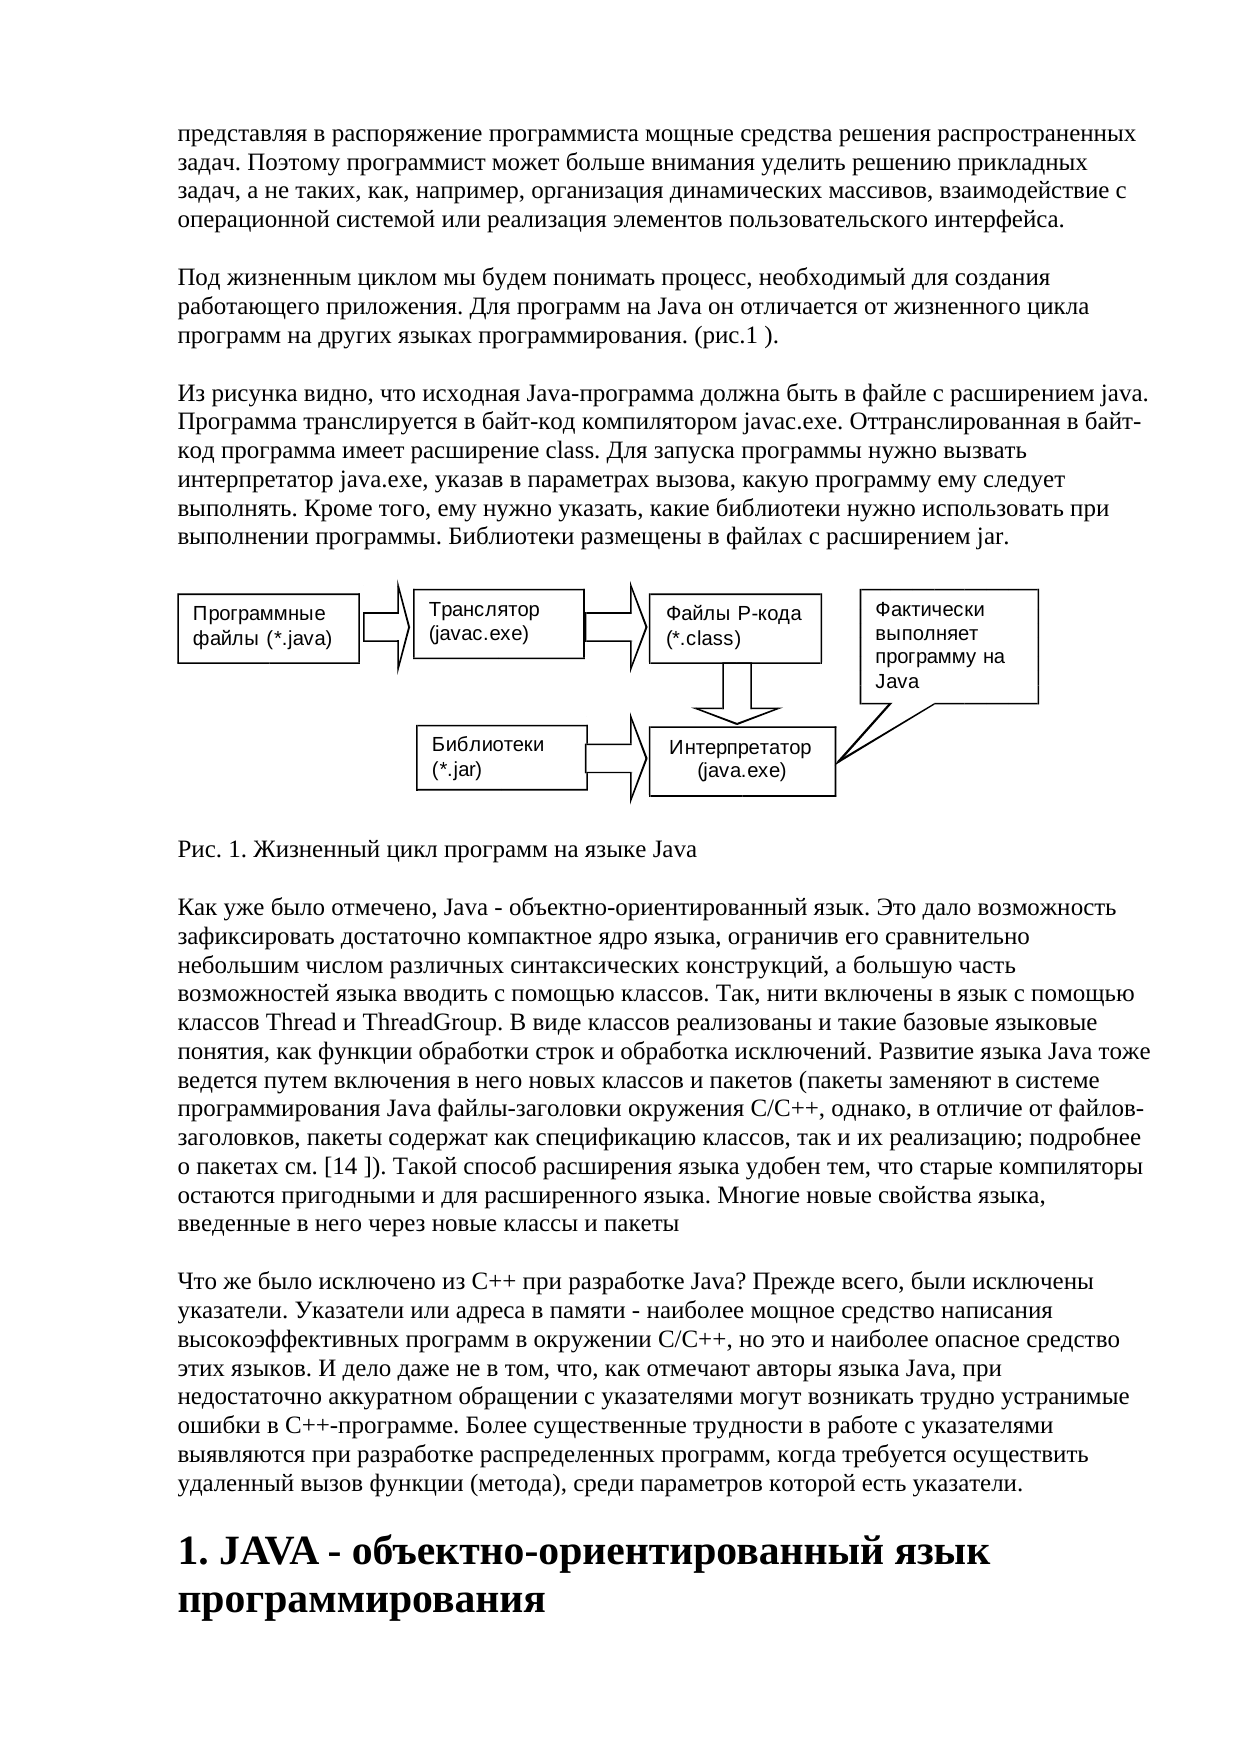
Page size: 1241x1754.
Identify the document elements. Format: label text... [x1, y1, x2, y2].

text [177, 118, 1152, 233]
text Как уже было отмечено, Java - объектно-ориентированный язык. Это дало возможность зафиксировать достаточно компактное ядро языка, ограничив его сравнительно небольшим числом различных синтаксических конструкций, а большую часть возможностей языка вводить с помощью классов. Так, нити включены в язык с помощью классов Thread и ThreadGroup. В виде классов реализованы и такие базовые языковые понятия, как функции обработки строк и обработка исключений. Развитие языка Java тоже ведется путем включения в него новых классов и пакетов (пакеты заменяют в системе программирования Java файлы-заголовки окружения C/C++, однако, в отличие от файлов-заголовков, пакеты содержат как спецификацию классов, так и их реализацию; подробнее о пакетах см. [14 ]). Такой способ расширения языка удобен тем, что старые компиляторы остаются пригодными и для расширенного языка. Многие новые свойства языка, введенные в него через новые классы и пакеты [177, 892, 1152, 1237]
text Рис. 1. Жизненный цикл программ на языке Java [177, 834, 1152, 863]
text Что же было исключено из C++ при разработке Java? Прежде всего, были исключены указатели. Указатели или адреса в памяти - наиболее мощное средство написания высокоэффективных программ в окружении C/C++, но это и наиболее опасное средство этих языков. И дело даже не в том, что, как отмечают авторы языка Java, при недостаточно аккуратном обращении с указателями могут возникать трудно устранимые ошибки в C++-программе. Более существенные трудности в работе с указателями выявляются при разработке распределенных программ, когда требуется осуществить удаленный вызов функции (метода), среди параметров которой есть указатели. [177, 1266, 1152, 1496]
text 1. JAVA - объектно-ориентированный язык программирования [177, 1526, 1152, 1621]
text Под жизненным циклом мы будем понимать процесс, необходимый для создания работающего приложения. Для программ на Java он отличается от жизненного цикла программ на других языках программирования. (рис.1 ). [177, 262, 1152, 348]
text Из рисунка видно, что исходная Java-программа должна быть в файле с расширением java. Программа транслируется в байт-код компилятором javac.exe. Оттранслированная в байт-код программа имеет расширение class. Для запуска программы нужно вызвать интерпретатор java.exe, указав в параметрах вызова, какую программу ему следует выполнять. Кроме того, ему нужно указать, какие библиотеки нужно использовать при выполнении программы. Библиотеки размещены в файлах с расширением jar. [177, 378, 1152, 550]
